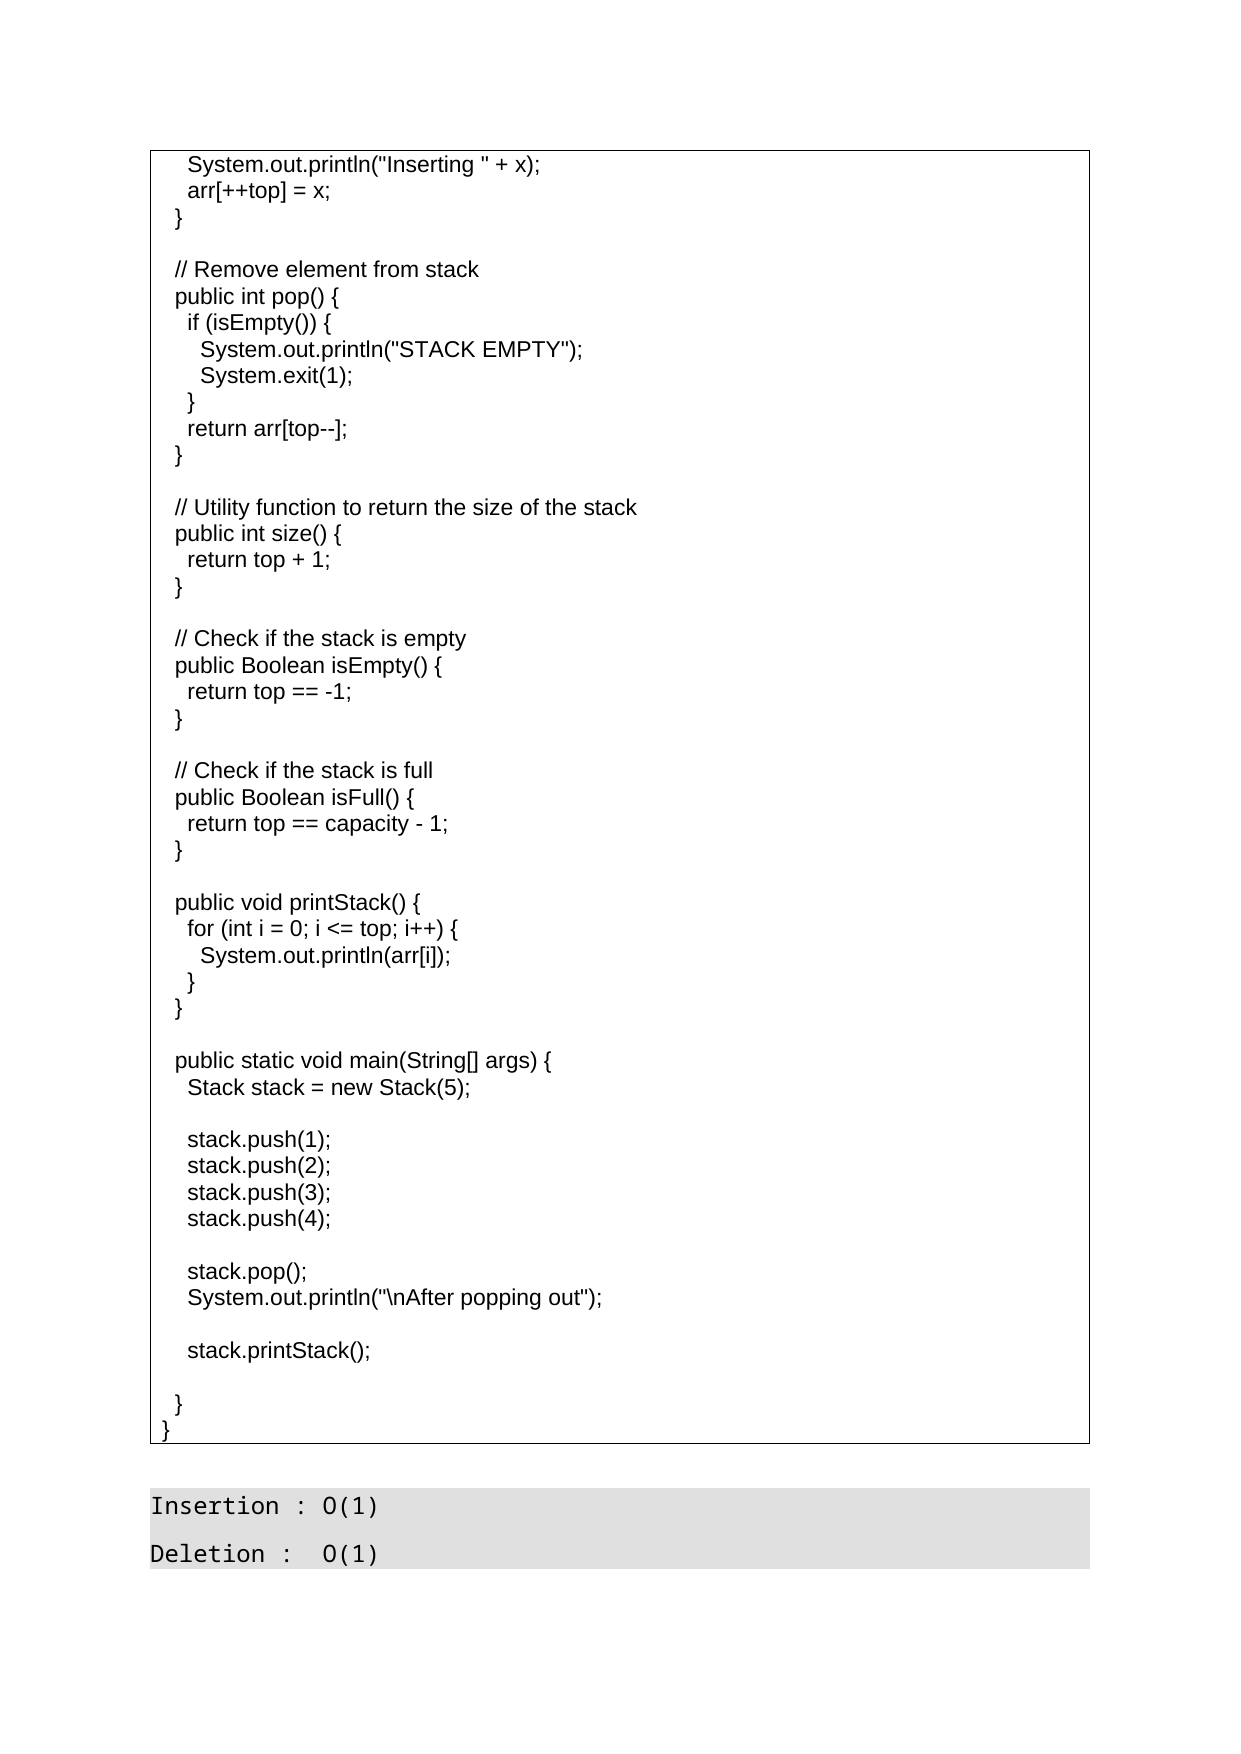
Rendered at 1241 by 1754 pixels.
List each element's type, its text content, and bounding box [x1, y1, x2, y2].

text Deletion : O(1) [150, 1537, 1090, 1569]
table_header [151, 151, 1089, 1442]
text Insertion : O(1) [150, 1488, 1090, 1521]
